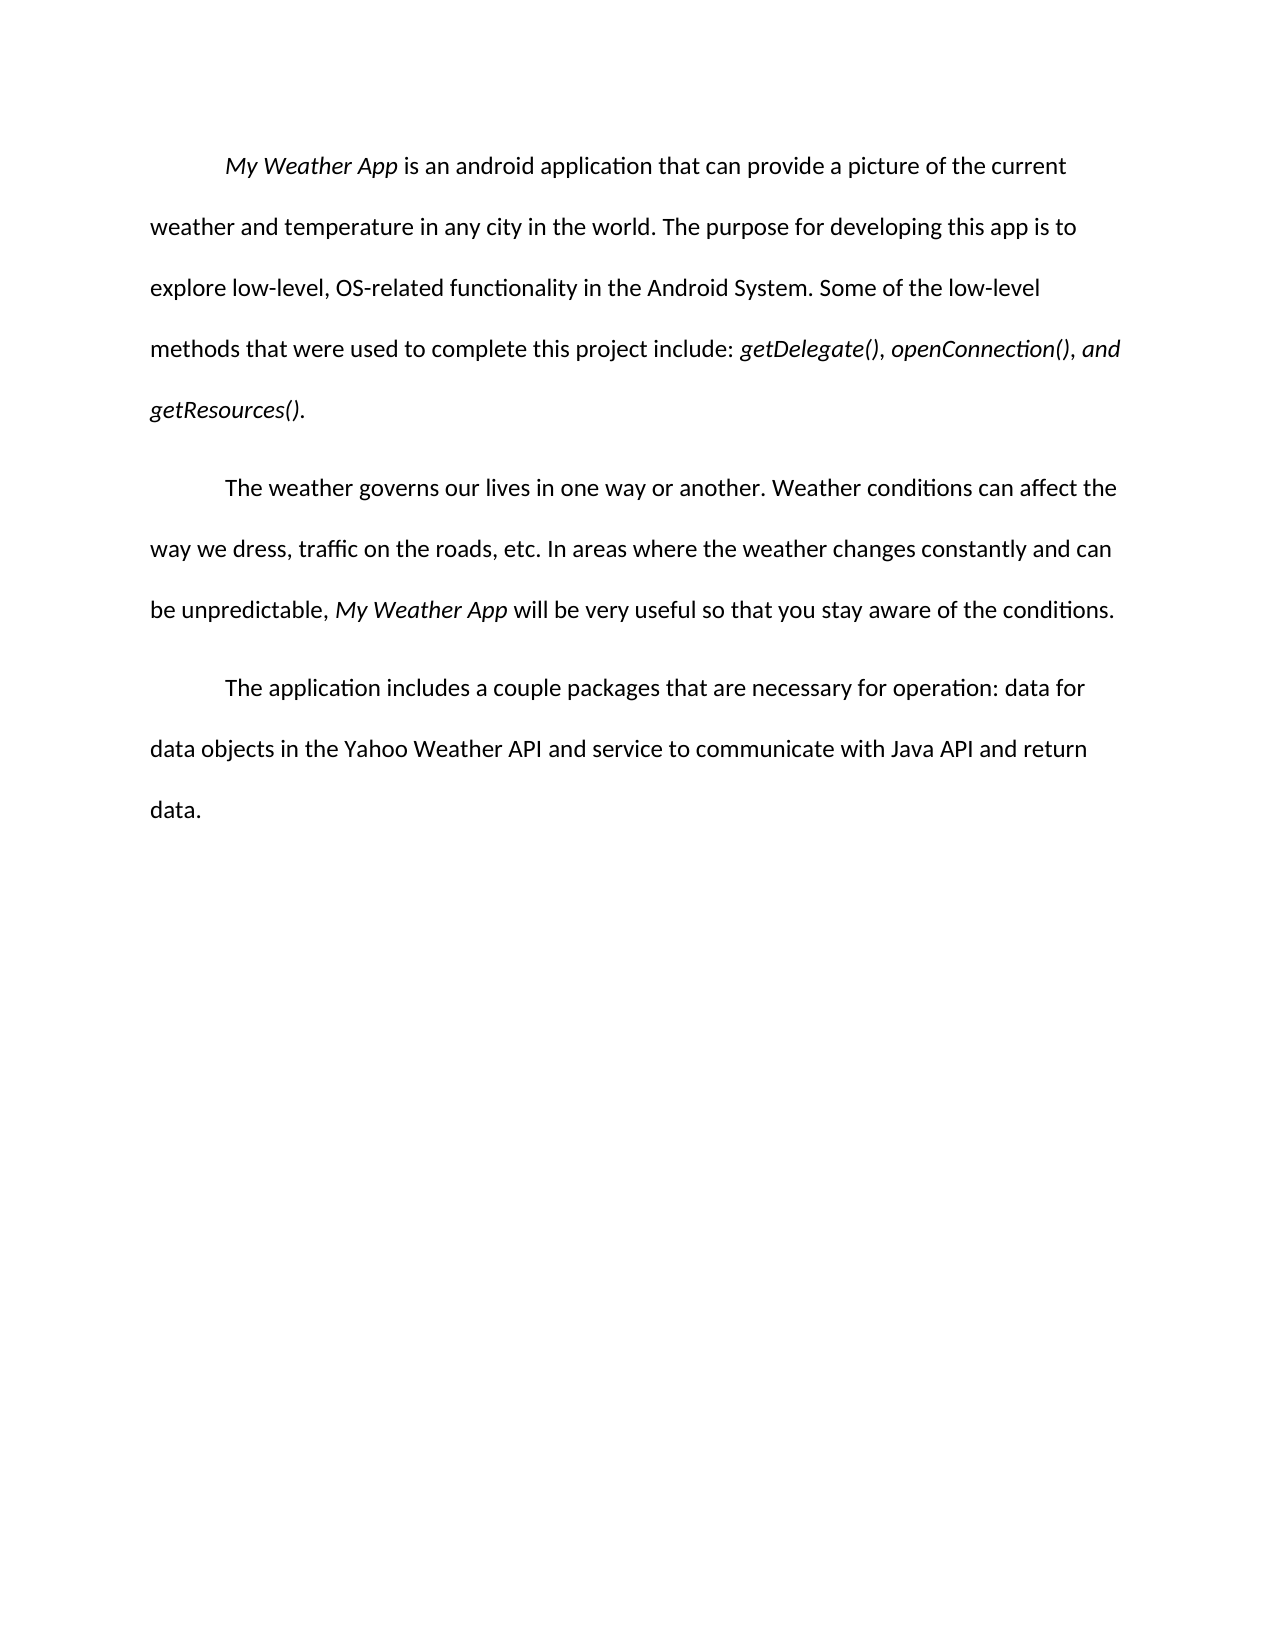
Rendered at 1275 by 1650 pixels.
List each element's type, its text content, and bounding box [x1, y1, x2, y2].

text The weather governs our lives in one way or another. Weather conditions can affect the way we dress, traffic on the roads, etc. In areas where the weather changes constantly and can be unpredictable, My Weather App will be very useful so that you stay aware of the conditions. [150, 472, 1125, 624]
text The application includes a couple packages that are necessary for operation: data for data objects in the Yahoo Weather API and service to communicate with Java API and return data. [150, 672, 1125, 824]
text My Weather App is an android application that can provide a picture of the current weather and temperature in any city in the world. The purpose for developing this app is to explore low-level, OS-related functionality in the Android System. Some of the low-level methods that were used to complete this project include: getDelegate(), openConnection(), and getResources(). [150, 150, 1125, 425]
